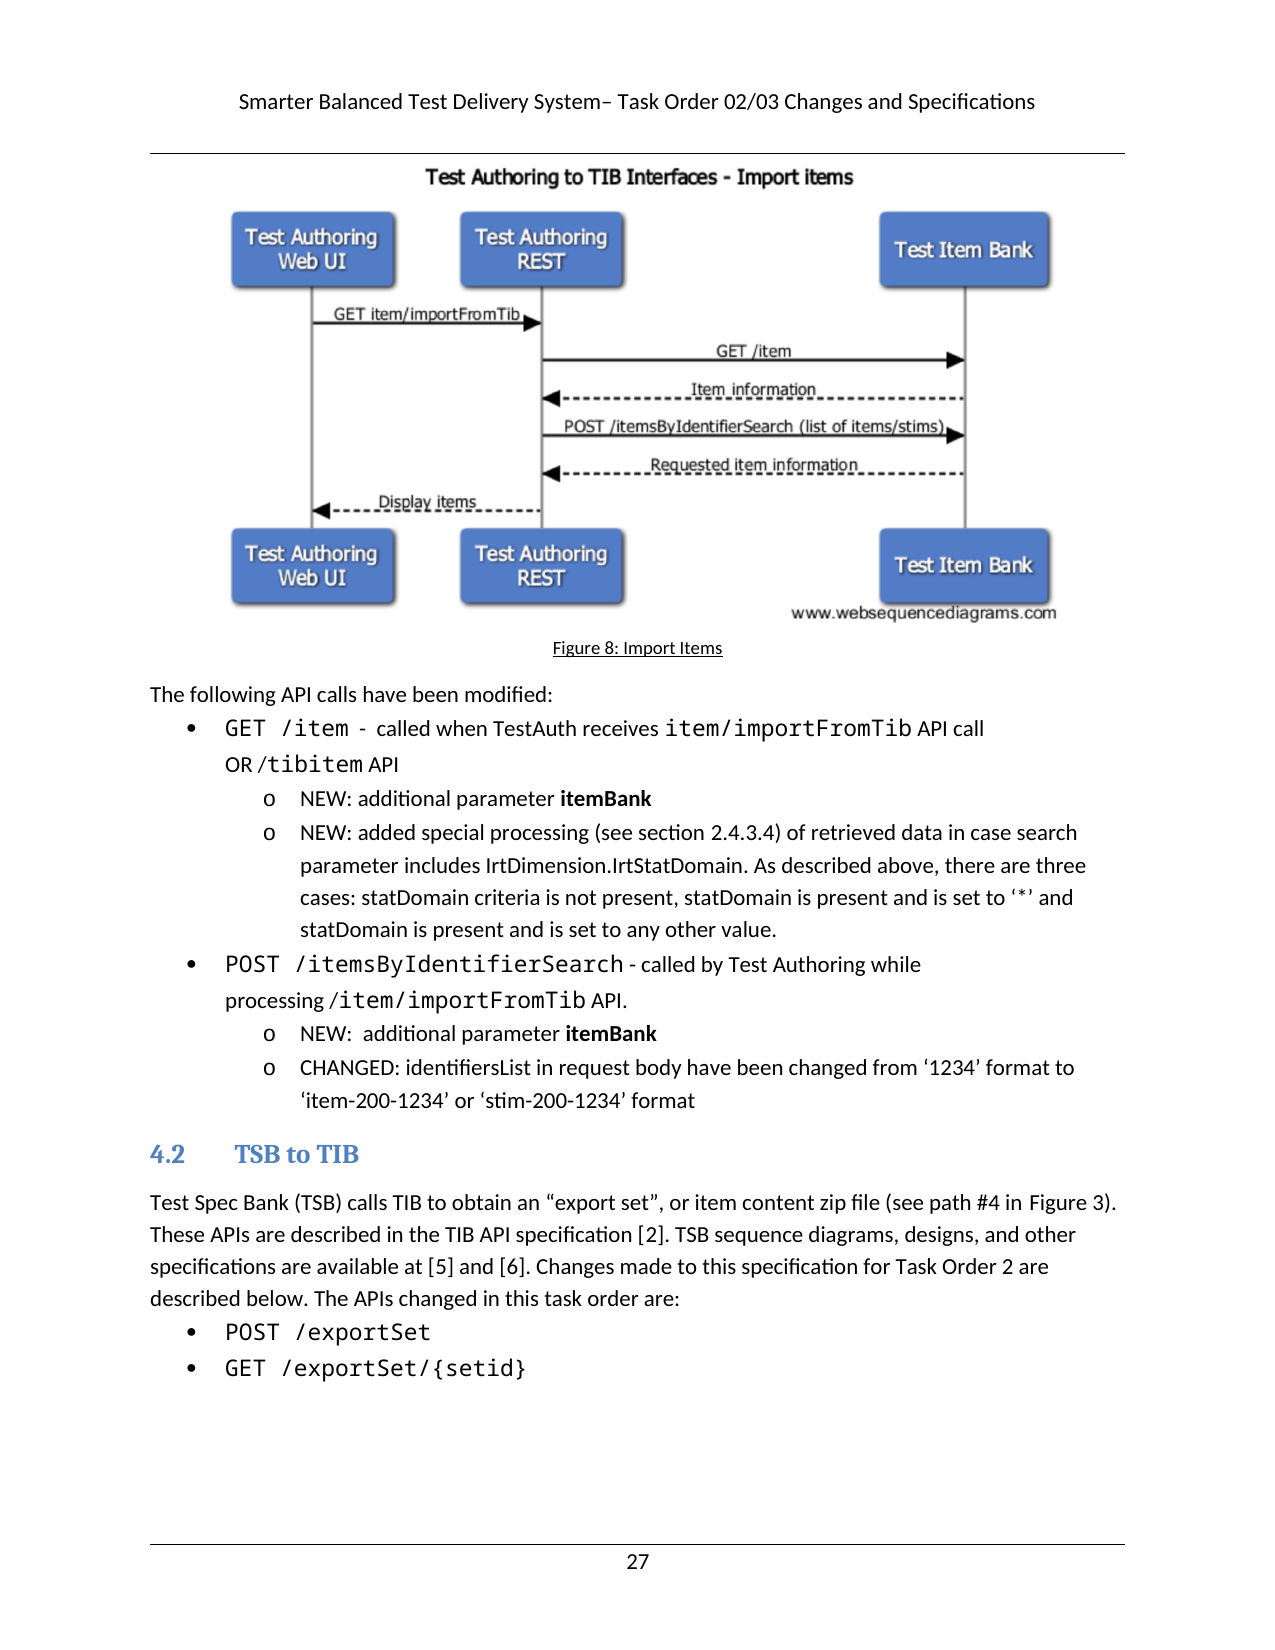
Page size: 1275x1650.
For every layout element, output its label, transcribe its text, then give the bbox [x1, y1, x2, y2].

picture [213, 154, 1062, 633]
list GET /exportSet/{setid} [187, 1352, 1125, 1383]
list GET /item - called when TestAuth receives item/importFromTib API call OR /tibitem API [187, 712, 1125, 779]
list NEW: added special processing (see section 2.4.3.4) of retrieved data in case search parameter includes IrtDimension.IrtStatDomain. As described above, there are three cases: statDomain criteria is not present, statDomain is present and is set to ‘*’ and statDomain is present and is set to any other value. [262, 818, 1125, 943]
subtitle TSB to TIB [150, 1139, 1125, 1171]
list POST /exportSet [187, 1316, 1125, 1348]
text Test Spec Bank (TSB) calls TIB to obtain an “export set”, or item content zip file (see path #4 in Figure 3). These APIs are described in the TIB API specification [2]. TSB sequence diagrams, designs, and other specifications are available at [5] and [6]. Changes made to this specification for Task Order 2 are described below. The APIs changed in this task order are: [150, 1188, 1125, 1312]
list CHANGED: identifiersList in request body have been changed from ‘1234’ format to ‘item-200-1234’ or ‘stim-200-1234’ format [262, 1053, 1125, 1114]
list POST /itemsByIdentifierSearch - called by Test Authoring while processing /item/importFromTib API. [187, 948, 1125, 1015]
text The following API calls have been modified: [150, 680, 1125, 708]
list NEW: additional parameter itemBank [262, 784, 1125, 813]
list NEW: additional parameter itemBank [262, 1019, 1125, 1049]
